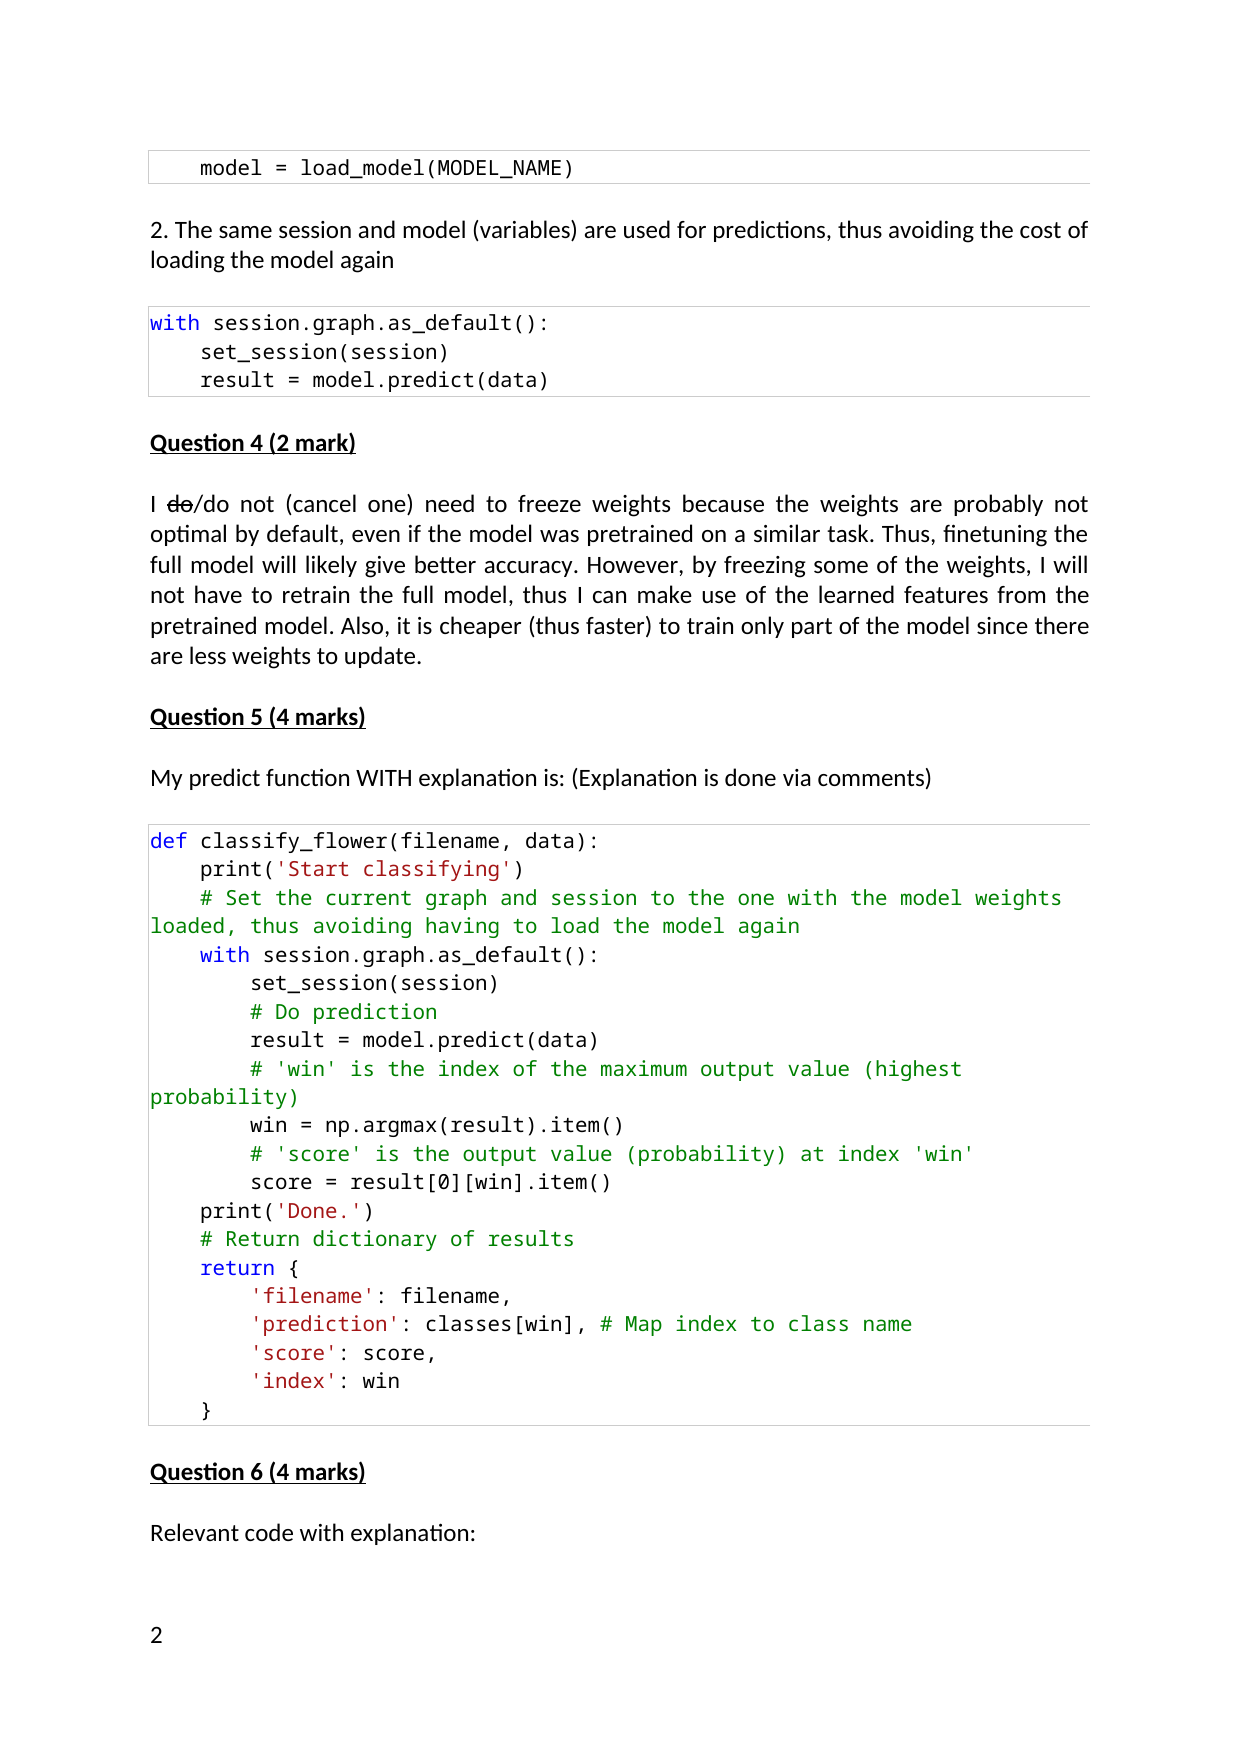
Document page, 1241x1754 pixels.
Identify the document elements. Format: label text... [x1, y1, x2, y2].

text model = load_model(MODEL_NAME) [149, 151, 1090, 183]
text 2. The same session and model (variables) are used for predictions, thus avoiding the cost of loading the model again [150, 214, 1090, 275]
text 'filename': filename, [150, 1281, 1090, 1309]
text I do/do not (cancel one) need to freeze weights because the weights are probably not optimal by default, even if the model was pretrained on a similar task. Thus, finetuning the full model will likely give better accuracy. However, by freezing some of the weights, I will not have to retrain the full model, thus I can make use of the learned features from the pretrained model. Also, it is cheaper (thus faster) to train only part of the model since there are less weights to update. [150, 488, 1090, 671]
text print('Done.') [150, 1196, 1090, 1224]
text set_session(session) [150, 337, 1090, 363]
text # 'win' is the index of the maximum output value (highest probability) [150, 1054, 1090, 1111]
text with session.graph.as_default(): [149, 307, 1090, 337]
text score = result[0][win].item() [150, 1167, 1090, 1196]
text 'prediction': classes[win], # Map index to class name [150, 1309, 1090, 1338]
text result = model.predict(data) [150, 1025, 1090, 1054]
text My predict function WITH explanation is: (Explanation is done via comments) [150, 762, 1090, 793]
text # Do prediction [150, 997, 1090, 1025]
text win = np.argmax(result).item() [150, 1111, 1090, 1139]
text Question 6 (4 marks) [150, 1456, 1090, 1487]
text # Set the current graph and session to the one with the model weights loaded, thus avoiding having to load the model again [150, 883, 1090, 940]
text result = model.predict(data) [149, 363, 1090, 396]
text # 'score' is the output value (probability) at index 'win' [150, 1139, 1090, 1167]
text print('Start classifying') [150, 854, 1090, 883]
text 'score': score, [150, 1338, 1090, 1366]
text return { [150, 1253, 1090, 1281]
text 'index': win [150, 1366, 1090, 1392]
text # Return dictionary of results [150, 1224, 1090, 1253]
text Question 4 (2 mark) [150, 427, 1090, 457]
text set_session(session) [150, 968, 1090, 997]
text Question 5 (4 marks) [150, 701, 1090, 732]
text def classify_flower(filename, data): [149, 825, 1090, 854]
text Relevant code with explanation: [150, 1517, 1090, 1548]
text with session.graph.as_default(): [150, 940, 1090, 968]
text } [149, 1392, 1090, 1425]
